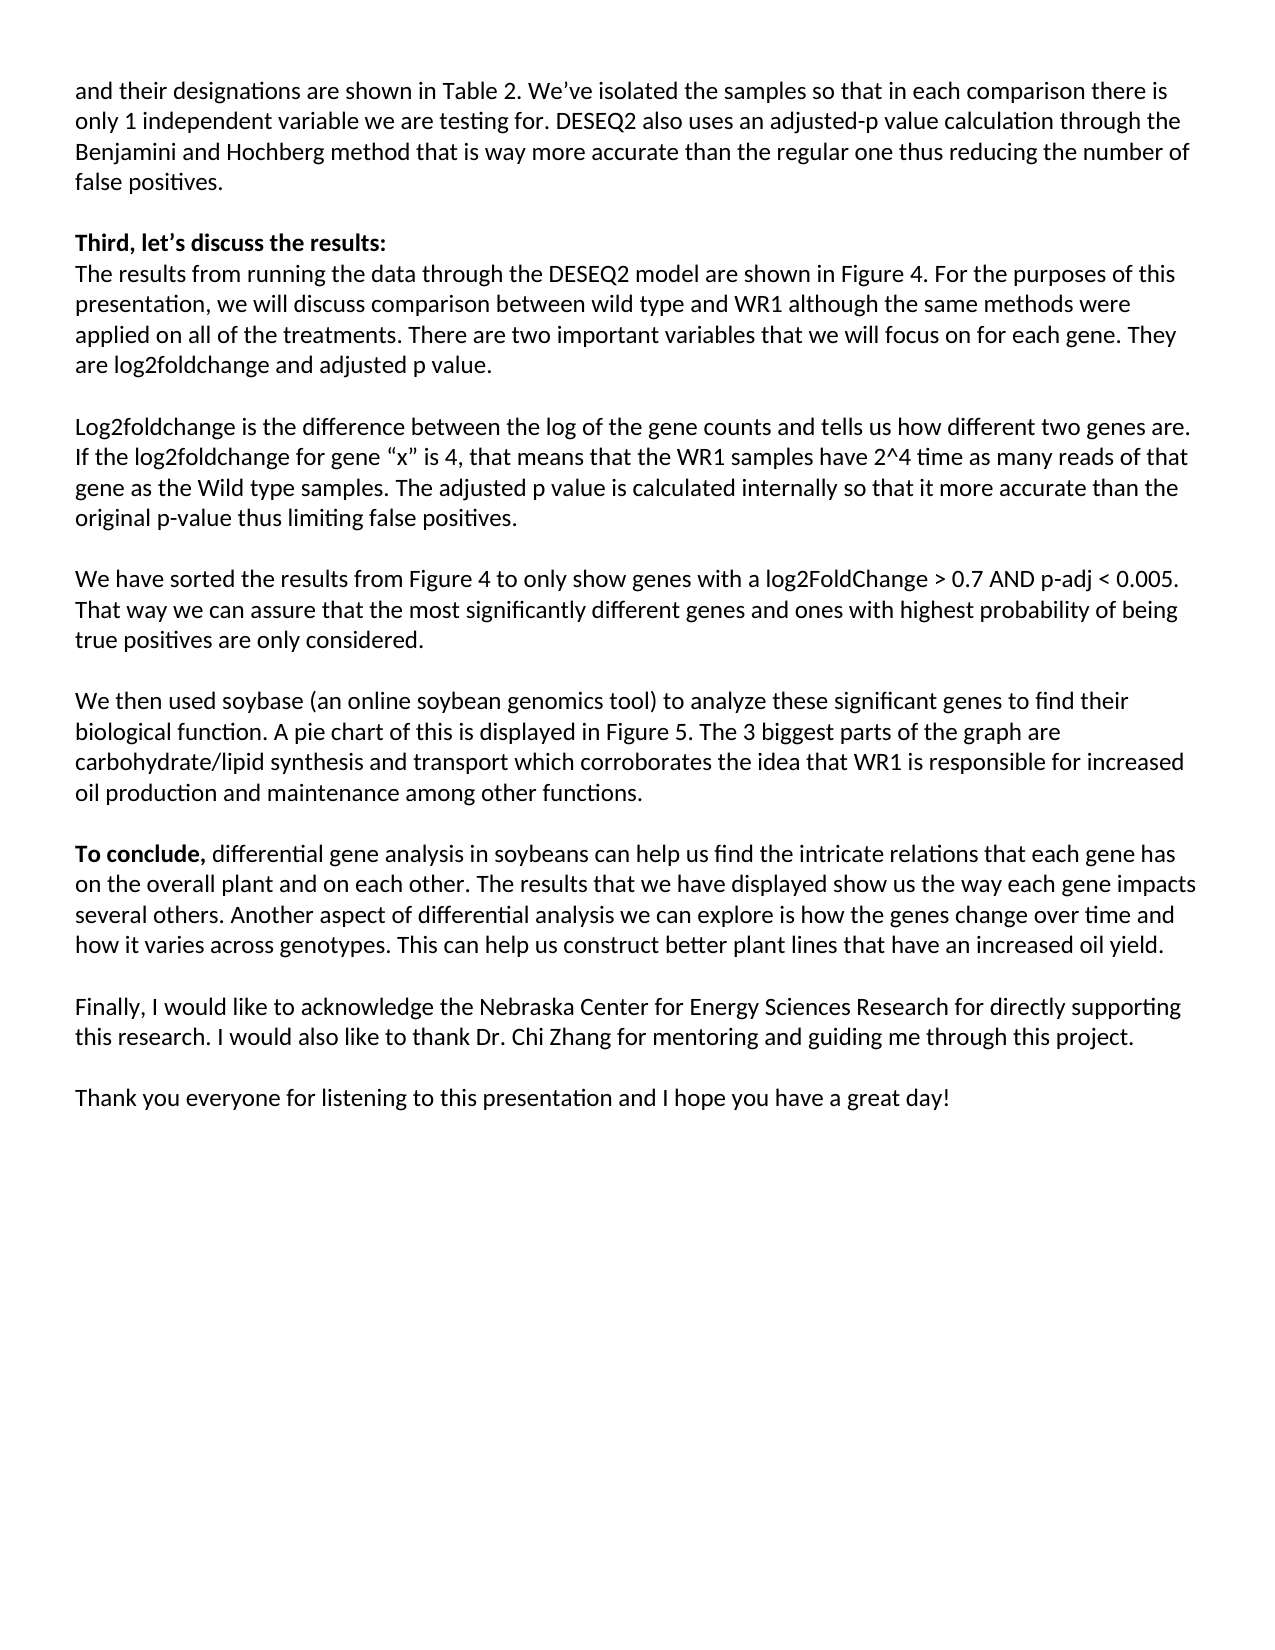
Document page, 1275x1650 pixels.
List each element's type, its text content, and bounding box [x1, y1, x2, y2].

text To conclude, differential gene analysis in soybeans can help us find the intricate relations that each gene has on the overall plant and on each other. The results that we have displayed show us the way each gene impacts several others. Another aspect of differential analysis we can explore is how the genes change over time and how it varies across genotypes. This can help us construct better plant lines that have an increased oil yield. [75, 838, 1200, 960]
text We have sorted the results from Figure 4 to only show genes with a log2FoldChange > 0.7 AND p-adj < 0.005. That way we can assure that the most significantly different genes and ones with highest probability of being true positives are only considered. [75, 563, 1200, 655]
text Finally, I would like to acknowledge the Nebraska Center for Energy Sciences Research for directly supporting this research. I would also like to thank Dr. Chi Zhang for mentoring and guiding me through this project. [75, 991, 1200, 1052]
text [75, 75, 1200, 197]
text Log2foldchange is the difference between the log of the gene counts and tells us how different two genes are. If the log2foldchange for gene “x” is 4, that means that the WR1 samples have 2^4 time as many reads of that gene as the Wild type samples. The adjusted p value is calculated internally so that it more accurate than the original p-value thus limiting false positives. [75, 411, 1200, 533]
text Thank you everyone for listening to this presentation and I hope you have a great day! [75, 1082, 1200, 1113]
text We then used soybase (an online soybean genomics tool) to analyze these significant genes to find their biological function. A pie chart of this is displayed in Figure 5. The 3 biggest parts of the graph are carbohydrate/lipid synthesis and transport which corroborates the idea that WR1 is responsible for increased oil production and maintenance among other functions. [75, 685, 1200, 807]
text The results from running the data through the DESEQ2 model are shown in Figure 4. For the purposes of this presentation, we will discuss comparison between wild type and WR1 although the same methods were applied on all of the treatments. There are two important variables that we will focus on for each gene. They are log2foldchange and adjusted p value. [75, 258, 1200, 380]
text Third, let’s discuss the results: [75, 228, 1200, 258]
